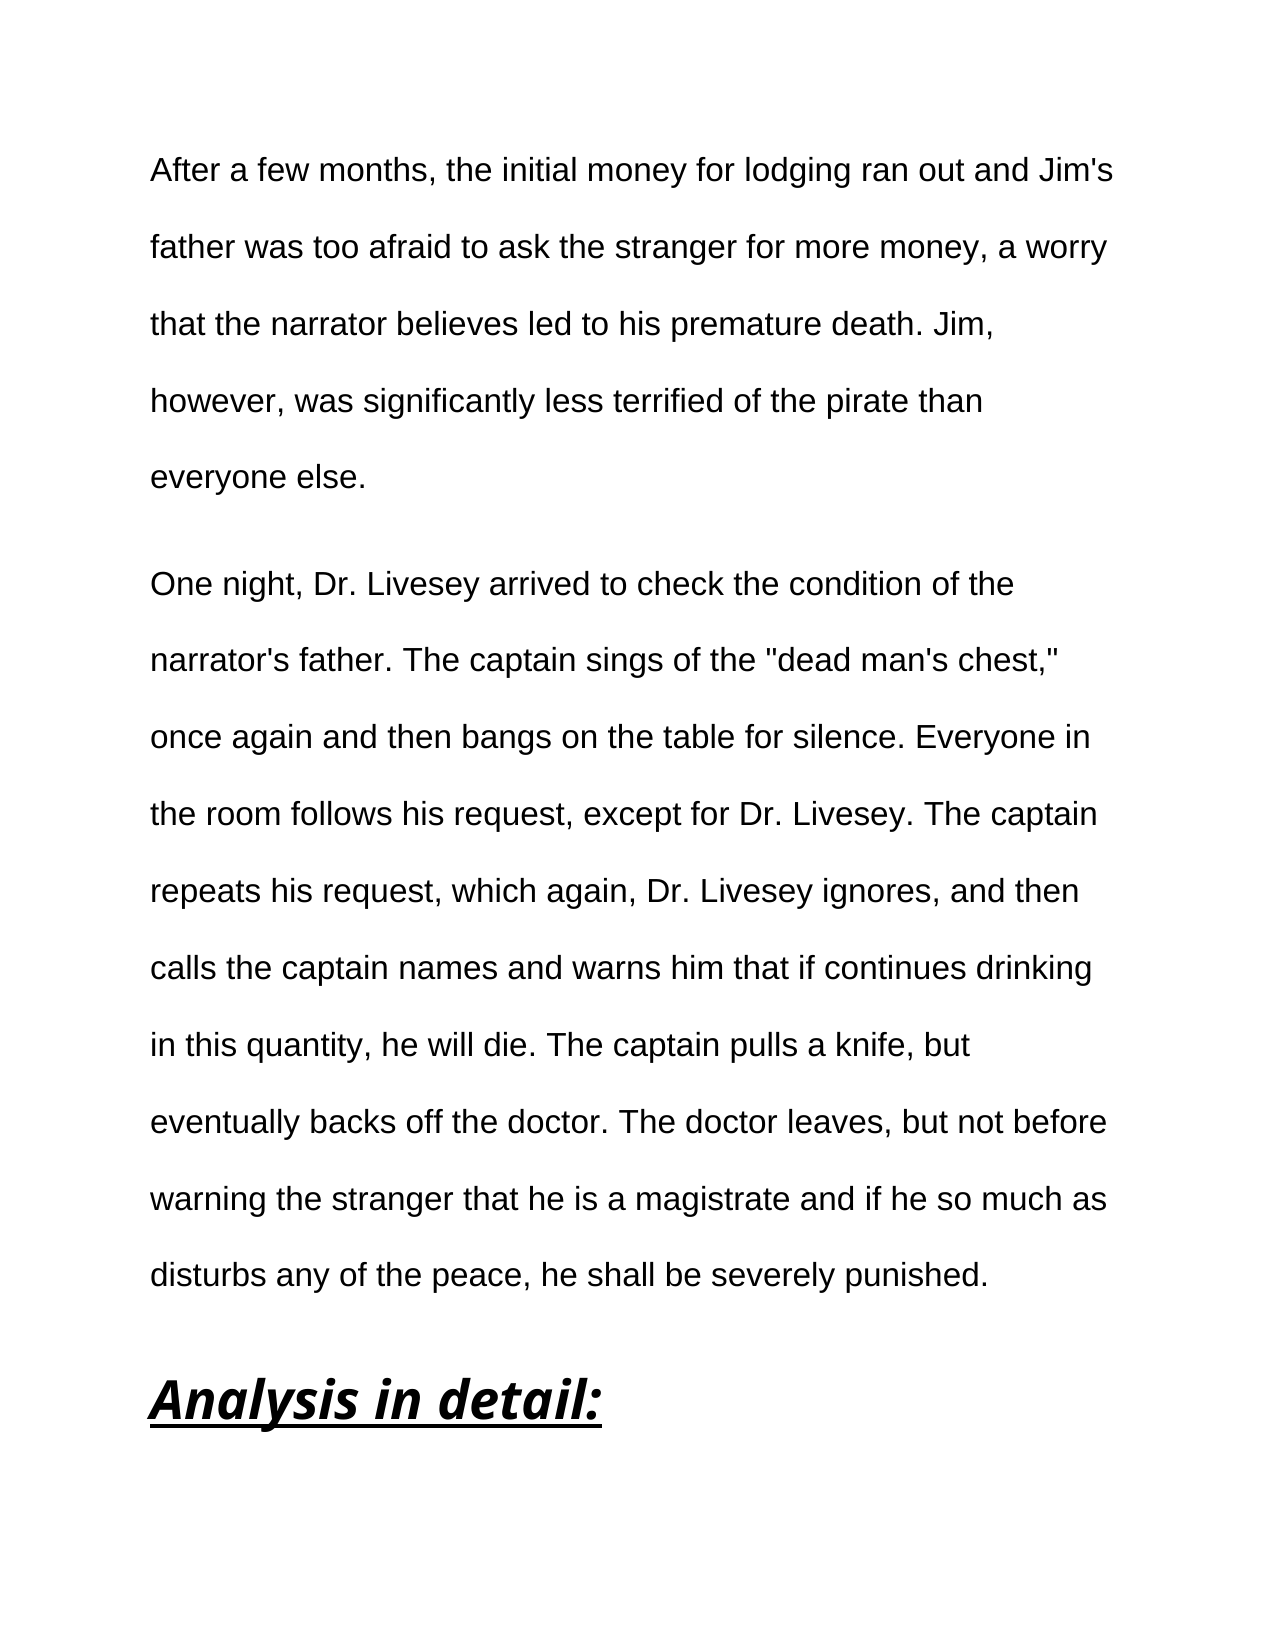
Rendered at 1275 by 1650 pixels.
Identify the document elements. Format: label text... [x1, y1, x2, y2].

text Analysis in detail: [150, 1361, 1125, 1435]
text After a few months, the initial money for lodging ran out and Jim's father was too afraid to ask the stranger for more money, a worry that the narrator believes led to his premature death. Jim, however, was significantly less terrified of the pirate than everyone else. [150, 150, 1125, 496]
text One night, Dr. Livesey arrived to check the condition of the narrator's father. The captain sings of the "dead man's chest," once again and then bangs on the table for silence. Everyone in the room follows his request, except for Dr. Livesey. The captain repeats his request, which again, Dr. Livesey ignores, and then calls the captain names and warns him that if continues drinking in this quantity, he will die. The captain pulls a knife, but eventually backs off the doctor. The doctor leaves, but not before warning the stranger that he is a magistrate and if he so much as disturbs any of the peace, he shall be severely punished. [150, 563, 1125, 1294]
